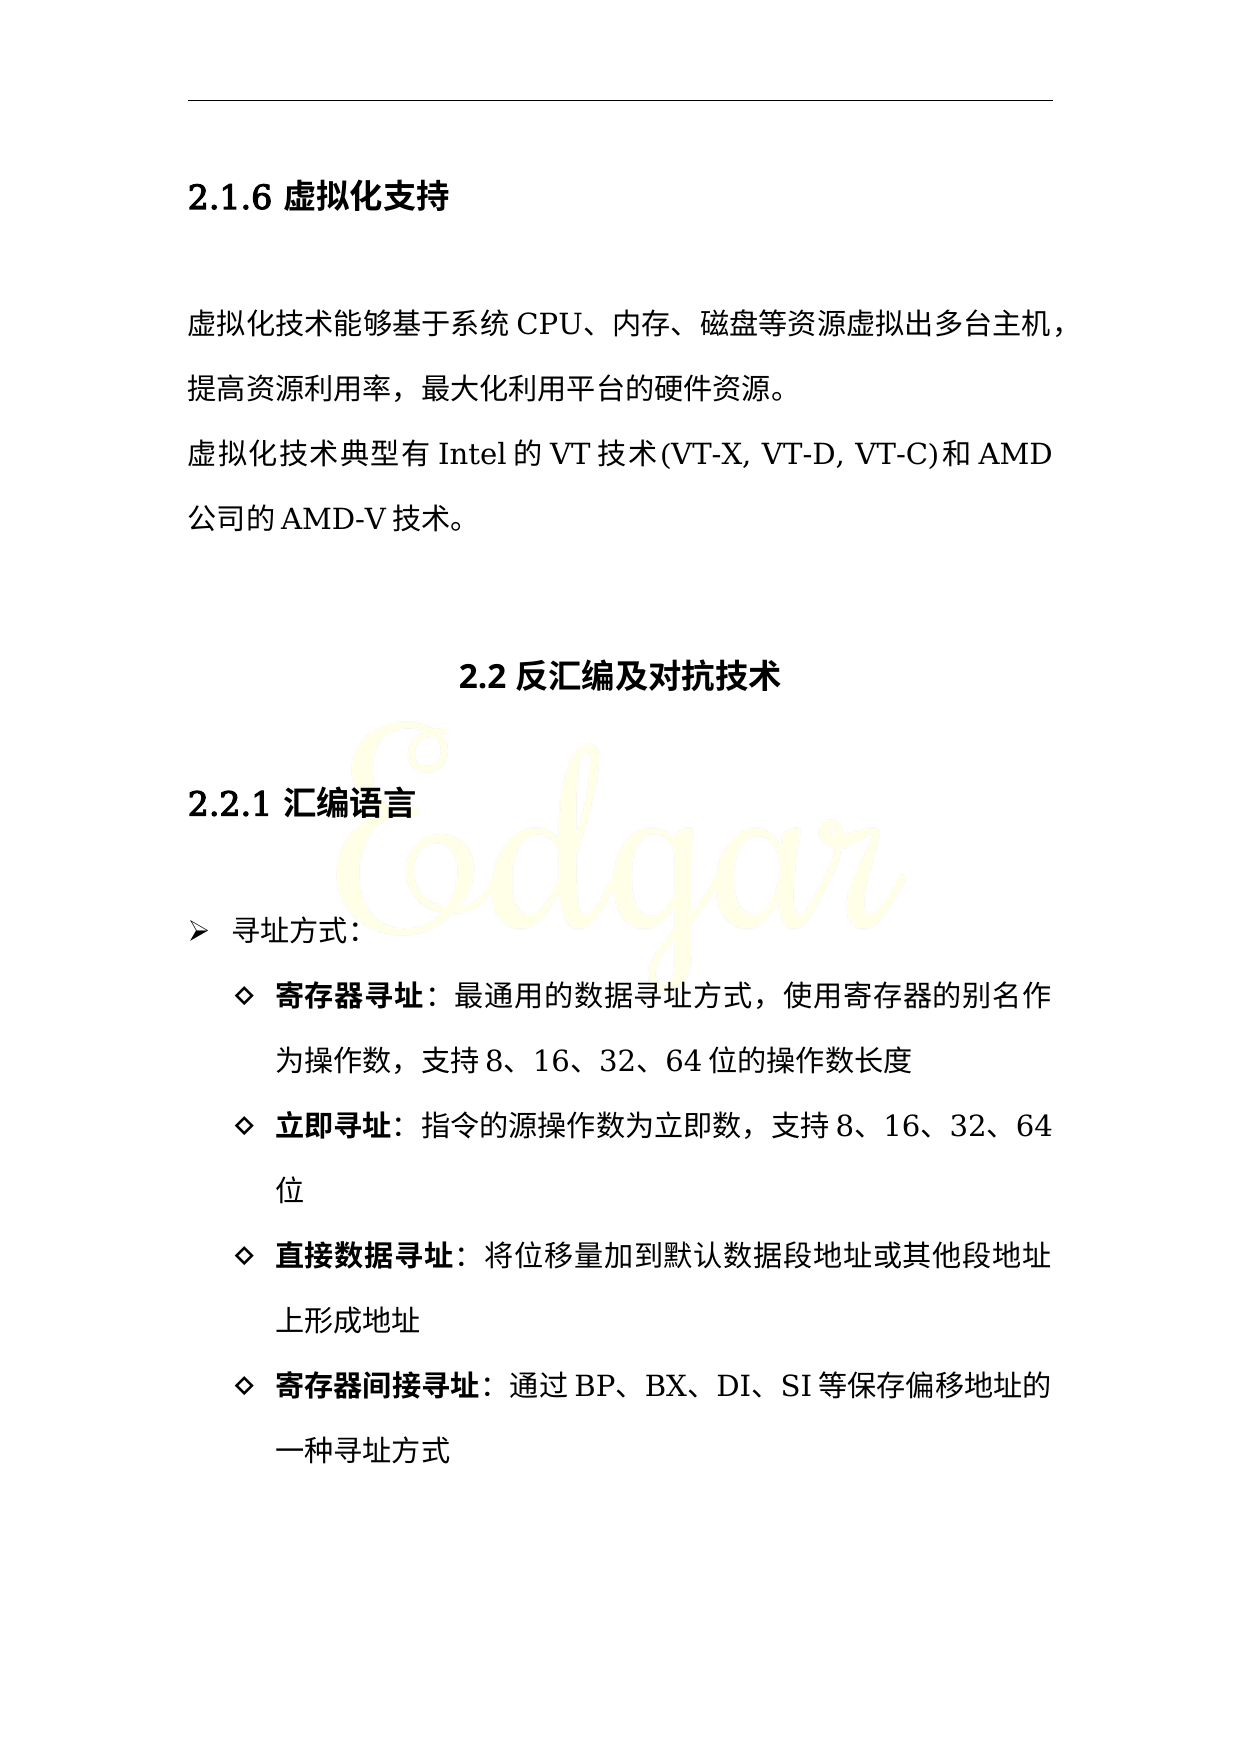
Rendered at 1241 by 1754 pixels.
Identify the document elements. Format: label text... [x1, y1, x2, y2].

text 虚拟化技术能够基于系统CPU、内存、磁盘等资源虚拟出多台主机，提高资源利用率，最大化利用平台的硬件资源。 [187, 289, 1053, 419]
subtitle 2.1.6 虚拟化支持 [187, 162, 1053, 227]
list 寄存器间接寻址：通过BP、BX、DI、SI等保存偏移地址的一种寻址方式 [231, 1351, 1053, 1481]
text 虚拟化技术典型有Intel的VT技术(VT-X, VT-D, VT-C)和AMD公司的AMD-V技术。 [187, 419, 1053, 549]
list 立即寻址：指令的源操作数为立即数，支持8、16、32、64位 [231, 1091, 1053, 1221]
list 寻址方式： [187, 896, 1053, 961]
list 直接数据寻址：将位移量加到默认数据段地址或其他段地址上形成地址 [231, 1221, 1053, 1351]
subtitle 2.2 反汇编及对抗技术 [187, 641, 1053, 706]
subtitle 2.2.1 汇编语言 [187, 769, 1053, 834]
list 寄存器寻址：最通用的数据寻址方式，使用寄存器的别名作为操作数，支持8、16、32、64位的操作数长度 [231, 961, 1053, 1091]
